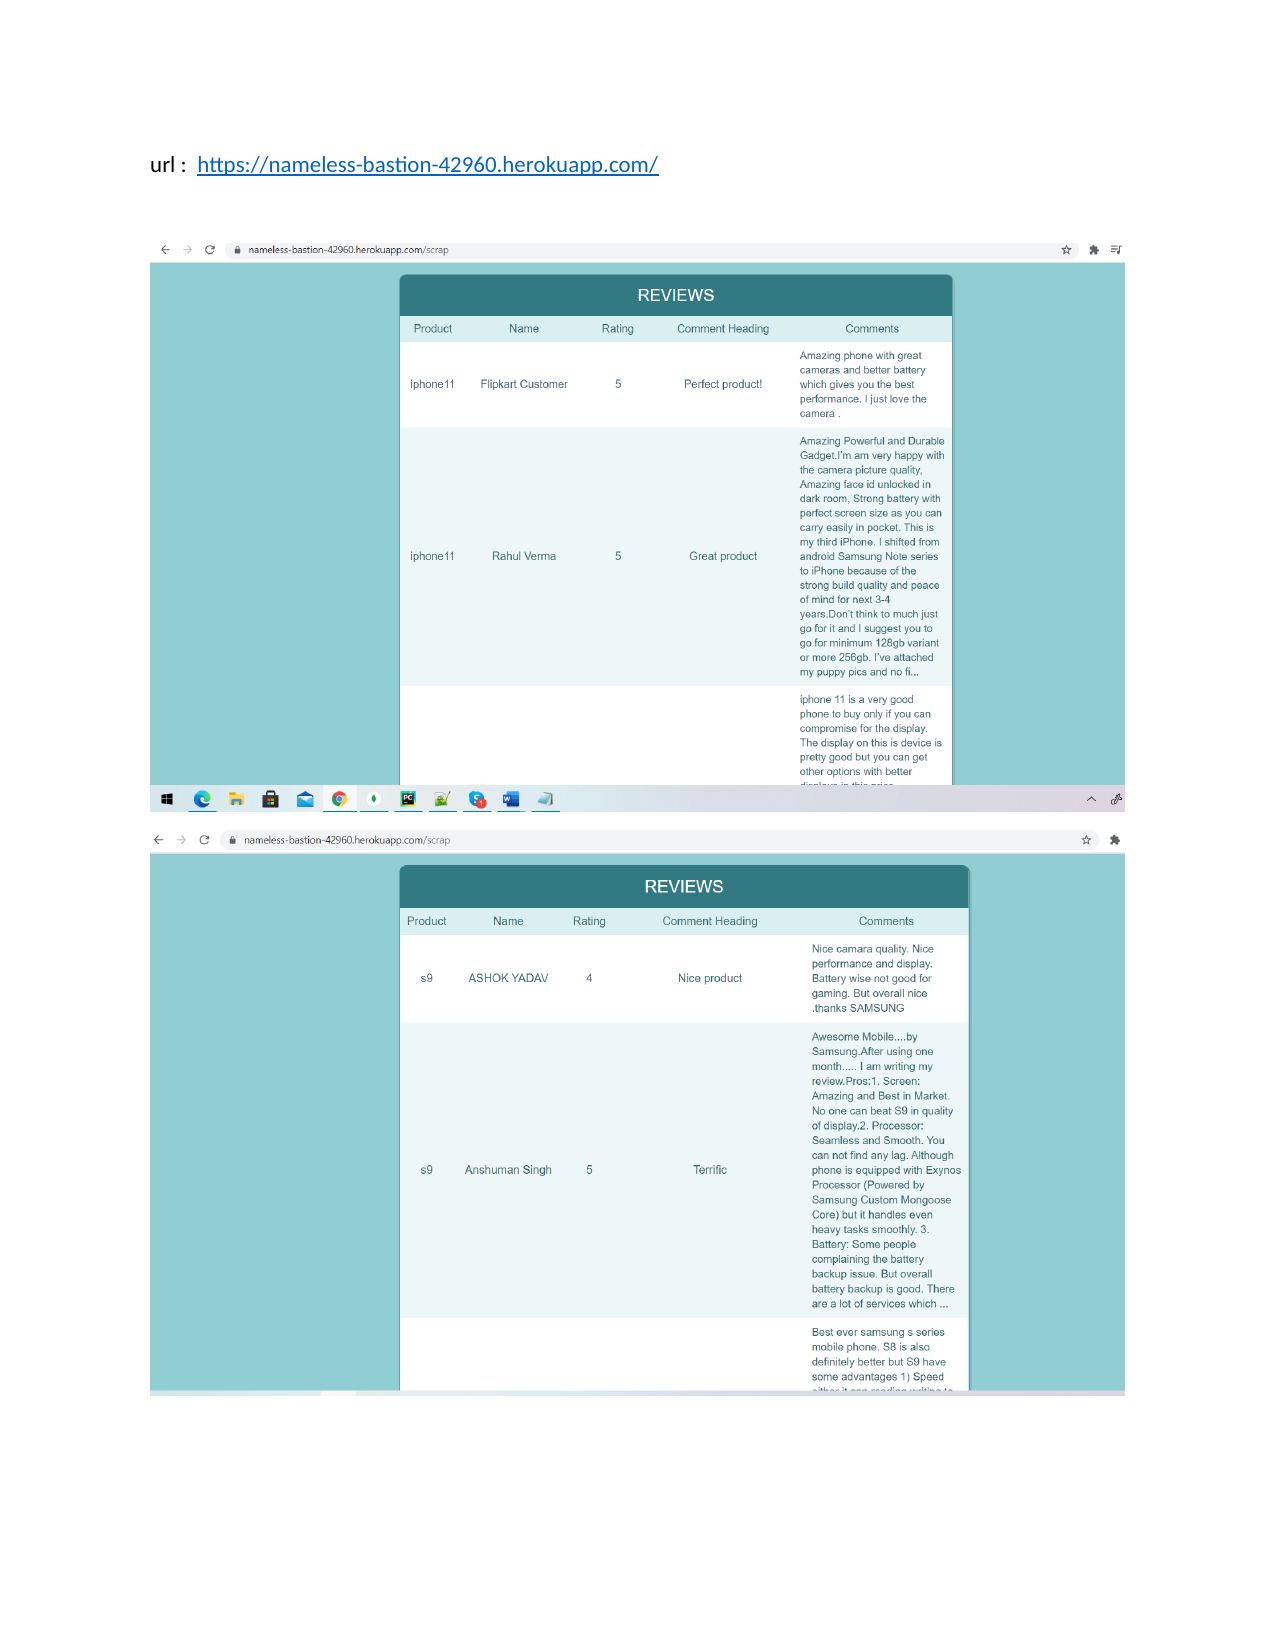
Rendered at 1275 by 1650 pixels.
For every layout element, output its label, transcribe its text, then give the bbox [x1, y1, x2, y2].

picture [150, 830, 1125, 1396]
picture [150, 243, 1125, 812]
text url : https://nameless-bastion-42960.herokuapp.com/ [150, 150, 1125, 178]
